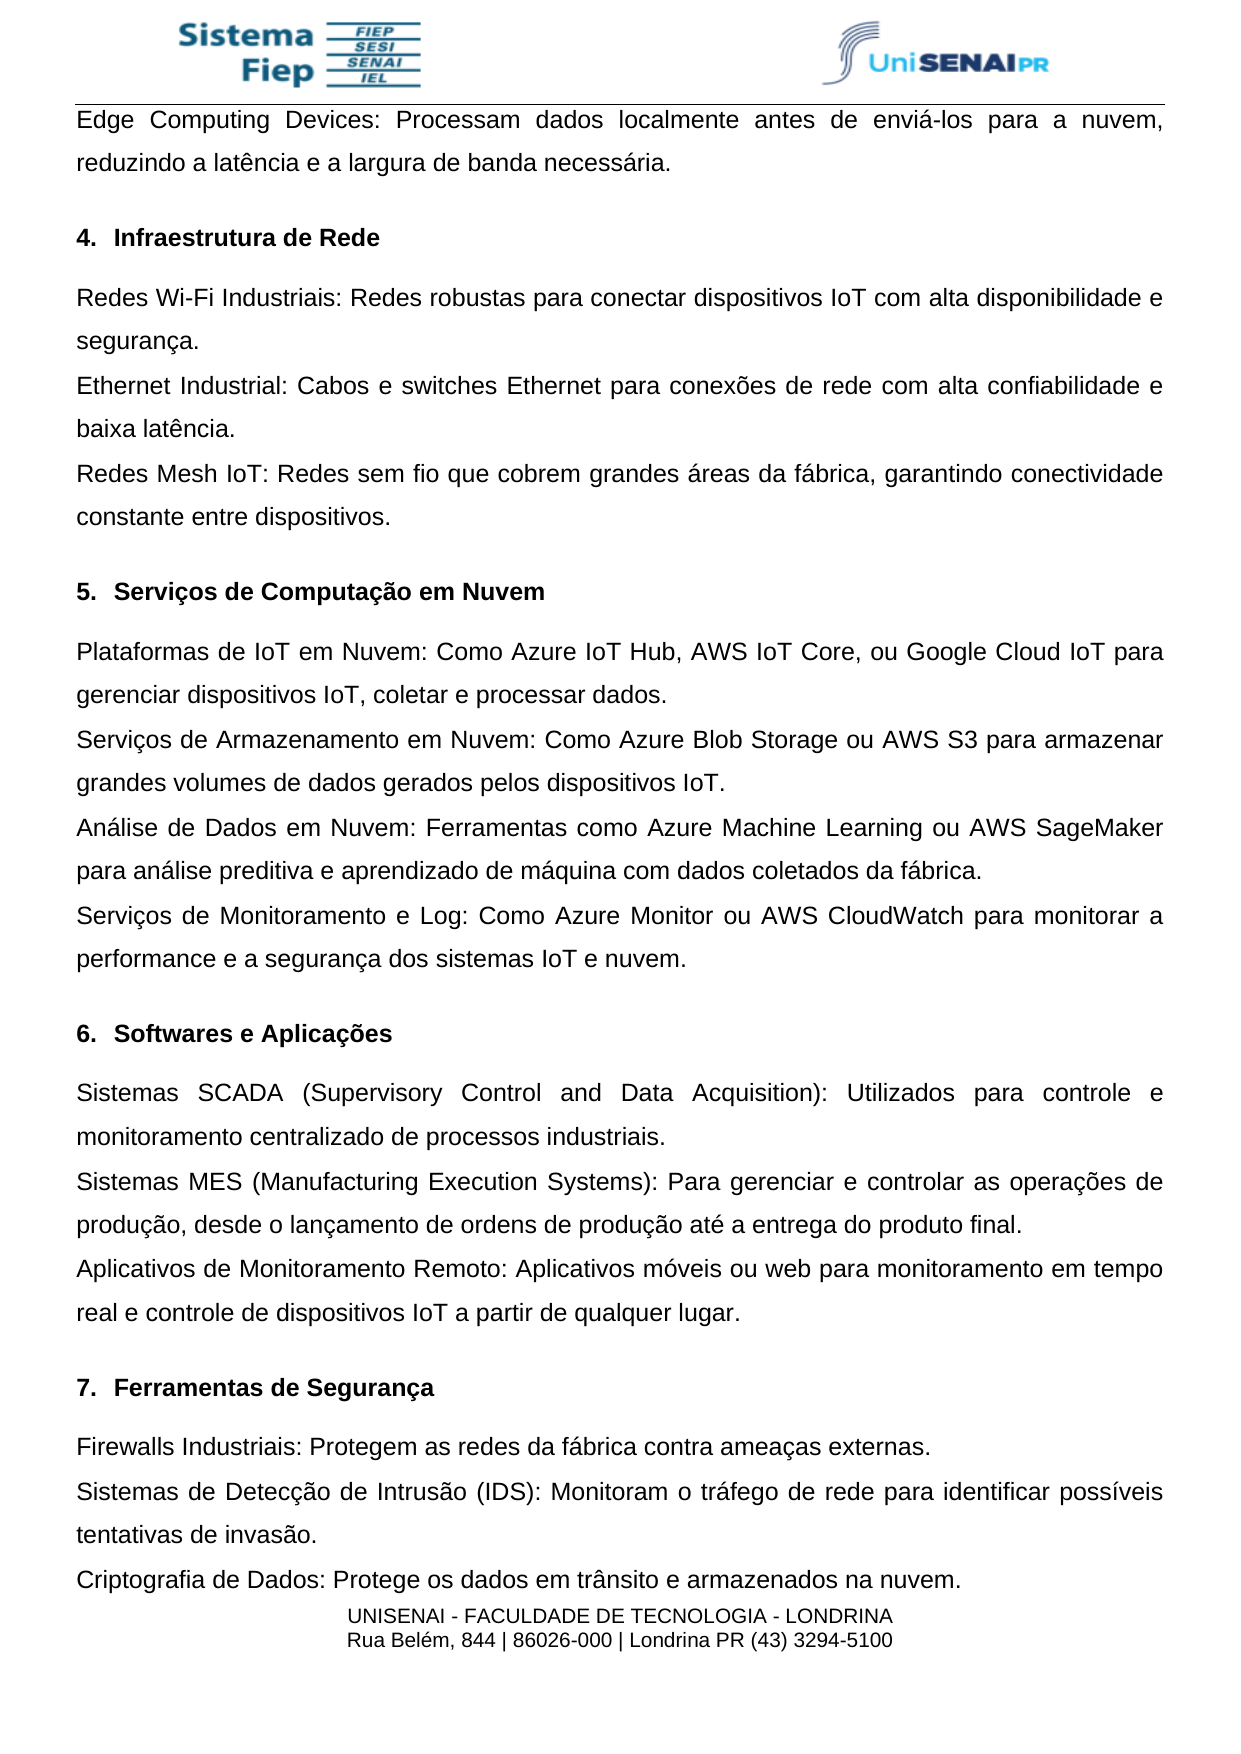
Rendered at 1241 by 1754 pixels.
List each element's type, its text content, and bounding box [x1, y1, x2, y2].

list Softwares e Aplicações [76, 1019, 1166, 1048]
text Análise de Dados em Nuvem: Ferramentas como Azure Machine Learning ou AWS SageMaker para análise preditiva e aprendizado de máquina com dados coletados da fábrica. [76, 813, 1166, 884]
text Sistemas de Detecção de Intrusão (IDS): Monitoram o tráfego de rede para identificar possíveis tentativas de invasão. [76, 1477, 1166, 1549]
picture [7, 0, 1241, 102]
text Aplicativos de Monitoramento Remoto: Aplicativos móveis ou web para monitoramento em tempo real e controle de dispositivos IoT a partir de qualquer lugar. [76, 1254, 1166, 1326]
list Ferramentas de Segurança [76, 1373, 1166, 1402]
text Ethernet Industrial: Cabos e switches Ethernet para conexões de rede com alta confiabilidade e baixa latência. [76, 371, 1166, 443]
text Serviços de Monitoramento e Log: Como Azure Monitor ou AWS CloudWatch para monitorar a performance e a segurança dos sistemas IoT e nuvem. [76, 901, 1166, 972]
text Redes Mesh IoT: Redes sem fio que cobrem grandes áreas da fábrica, garantindo conectividade constante entre dispositivos. [76, 459, 1166, 531]
text Sistemas MES (Manufacturing Execution Systems): Para gerenciar e controlar as operações de produção, desde o lançamento de ordens de produção até a entrega do produto final. [76, 1166, 1166, 1238]
text Serviços de Armazenamento em Nuvem: Como Azure Blob Storage ou AWS S3 para armazenar grandes volumes de dados gerados pelos dispositivos IoT. [76, 724, 1166, 796]
text Sistemas SCADA (Supervisory Control and Data Acquisition): Utilizados para controle e monitoramento centralizado de processos industriais. [76, 1078, 1166, 1150]
text Redes Wi-Fi Industriais: Redes robustas para conectar dispositivos IoT com alta disponibilidade e segurança. [76, 283, 1166, 354]
list Infraestrutura de Rede [76, 223, 1166, 252]
text Plataformas de IoT em Nuvem: Como Azure IoT Hub, AWS IoT Core, ou Google Cloud IoT para gerenciar dispositivos IoT, coletar e processar dados. [76, 637, 1166, 708]
text Criptografia de Dados: Protege os dados em trânsito e armazenados na nuvem. [76, 1565, 1166, 1594]
text Firewalls Industriais: Protegem as redes da fábrica contra ameaças externas. [76, 1432, 1166, 1461]
text Edge Computing Devices: Processam dados localmente antes de enviá-los para a nuvem, reduzindo a latência e a largura de banda necessária. [76, 105, 1166, 177]
list Serviços de Computação em Nuvem [76, 577, 1166, 606]
